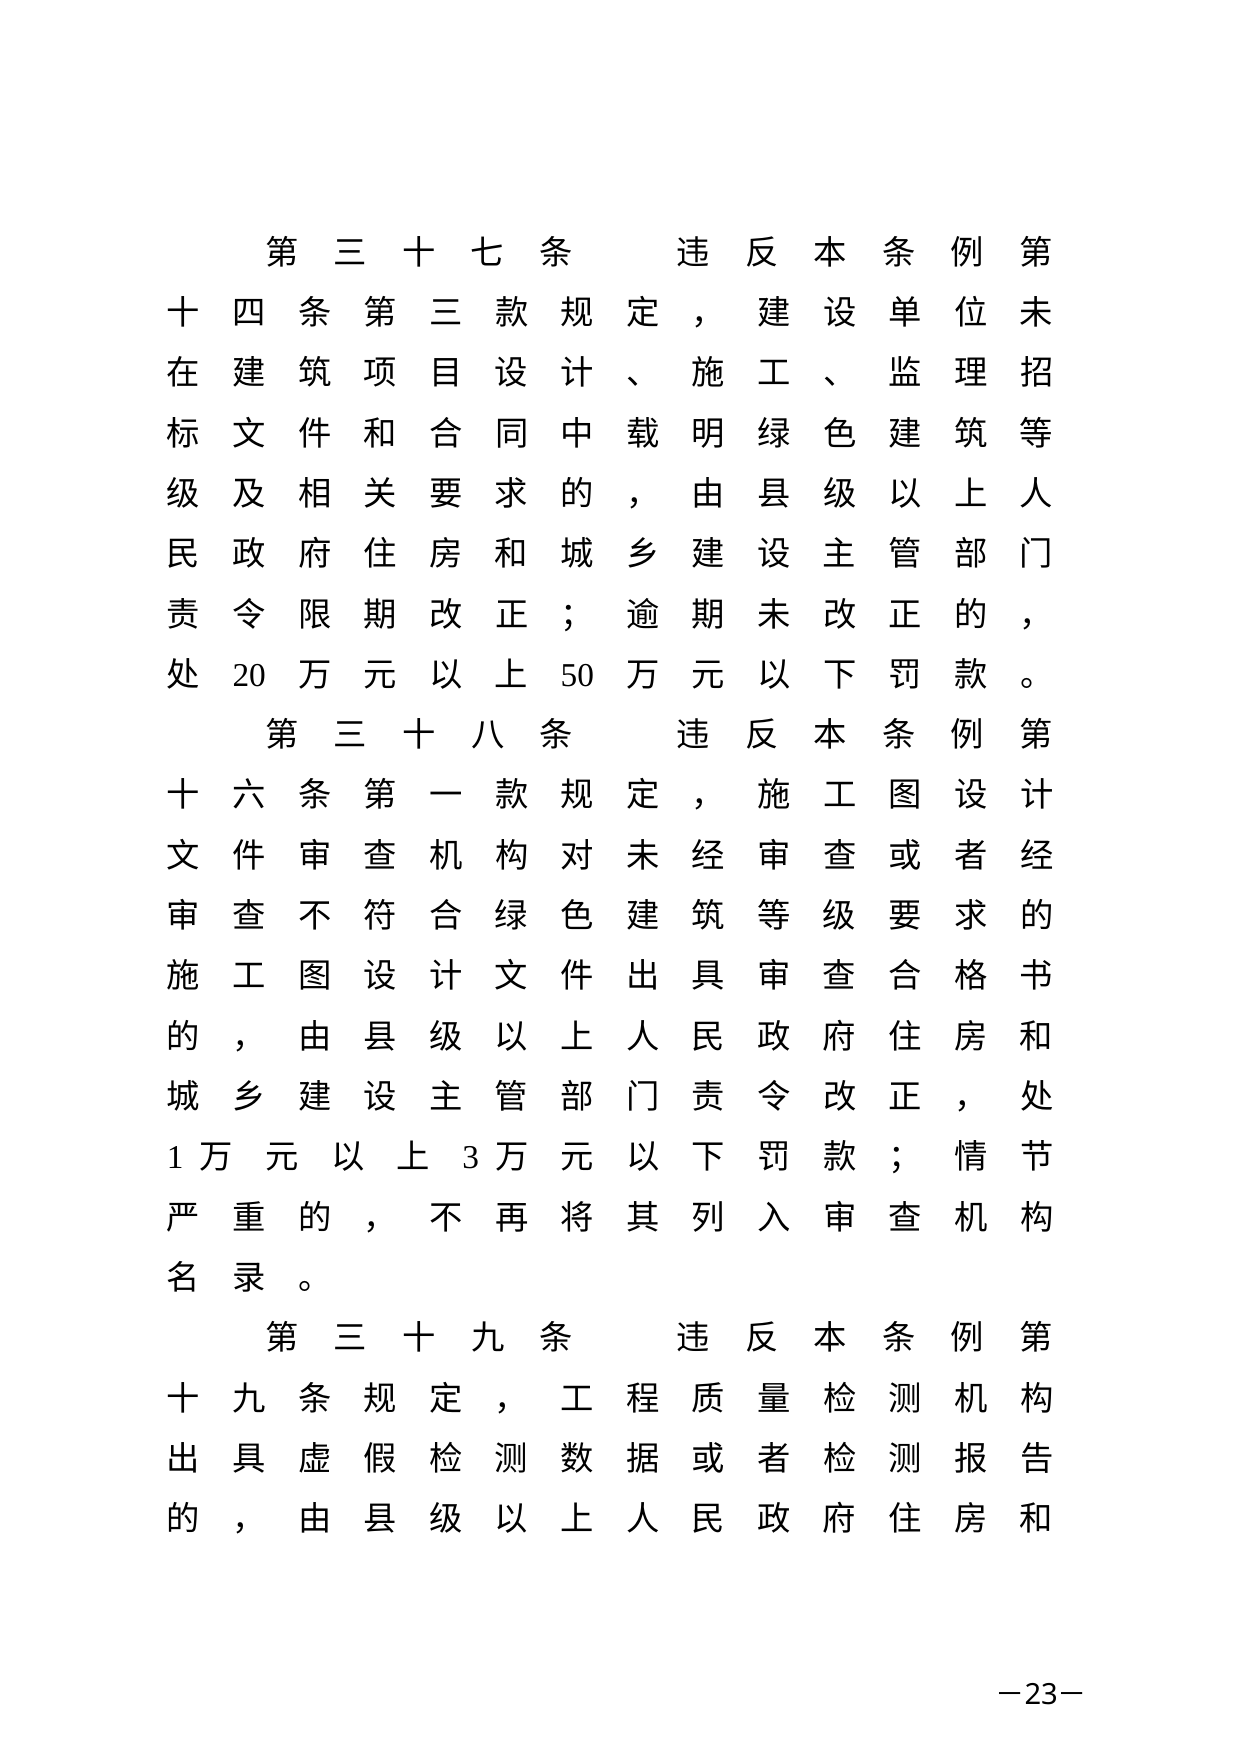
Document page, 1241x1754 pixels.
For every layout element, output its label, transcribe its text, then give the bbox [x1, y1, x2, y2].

text 第三十八条 违反本条例第十六条第一款规定，施工图设计文件审查机构对未经审查或者经审查不符合绿色建筑等级要求的施工图设计文件出具审查合格书的，由县级以上人民政府住房和城乡建设主管部门责令改正，处1万元以上3万元以下罚款；情节严重的，不再将其列入审查机构名录。 [167, 702, 1085, 1305]
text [167, 1305, 1085, 1546]
text 第三十七条 违反本条例第十四条第三款规定，建设单位未在建筑项目设计、施工、监理招标文件和合同中载明绿色建筑等级及相关要求的，由县级以上人民政府住房和城乡建设主管部门责令限期改正；逾期未改正的，处20万元以上50万元以下罚款。 [167, 219, 1085, 702]
